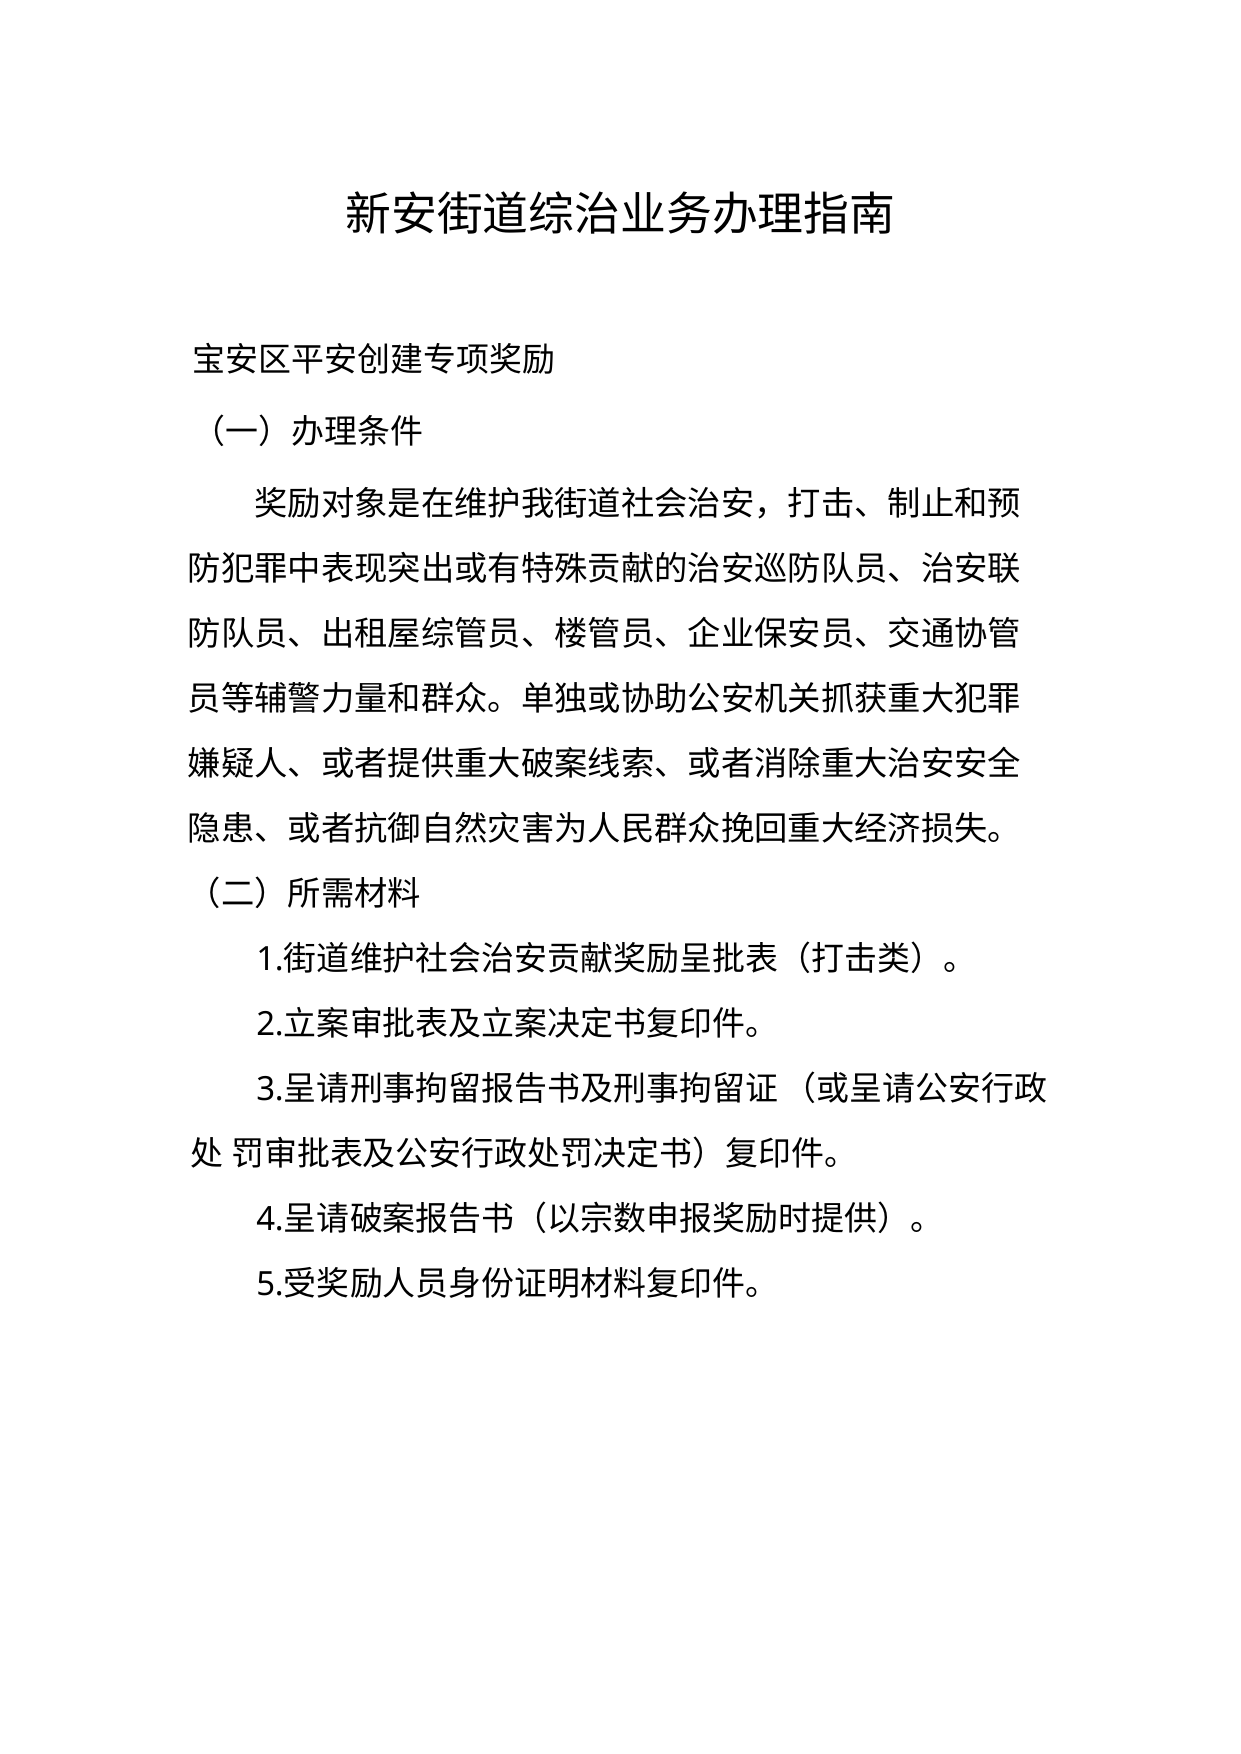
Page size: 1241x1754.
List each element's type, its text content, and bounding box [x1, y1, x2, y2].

text 4.呈请破案报告书（以宗数申报奖励时提供）。 [190, 1184, 1053, 1249]
text （一）办理条件 [192, 397, 1055, 462]
text 宝安区平安创建专项奖励 [192, 324, 1055, 389]
text 3.呈请刑事拘留报告书及刑事拘留证 （或呈请公安行政处 罚审批表及公安行政处罚决定书）复印件。 [190, 1054, 1053, 1184]
text 奖励对象是在维护我街道社会治安，打击、制止和预防犯罪中表现突出或有特殊贡献的治安巡防队员、治安联防队员、出租屋综管员、楼管员、企业保安员、交通协管员等辅警力量和群众。单独或协助公安机关抓获重大犯罪嫌疑人、或者提供重大破案线索、或者消除重大治安安全隐患、或者抗御自然灾害为人民群众挽回重大经济损失。 [187, 469, 1053, 859]
text （二）所需材料 [187, 859, 1053, 924]
text 2.立案审批表及立案决定书复印件。 [190, 989, 1053, 1054]
text 新安街道综治业务办理指南 [187, 162, 1053, 259]
text 1.街道维护社会治安贡献奖励呈批表（打击类）。 [190, 924, 1053, 989]
text 5.受奖励人员身份证明材料复印件。 [190, 1249, 1053, 1314]
